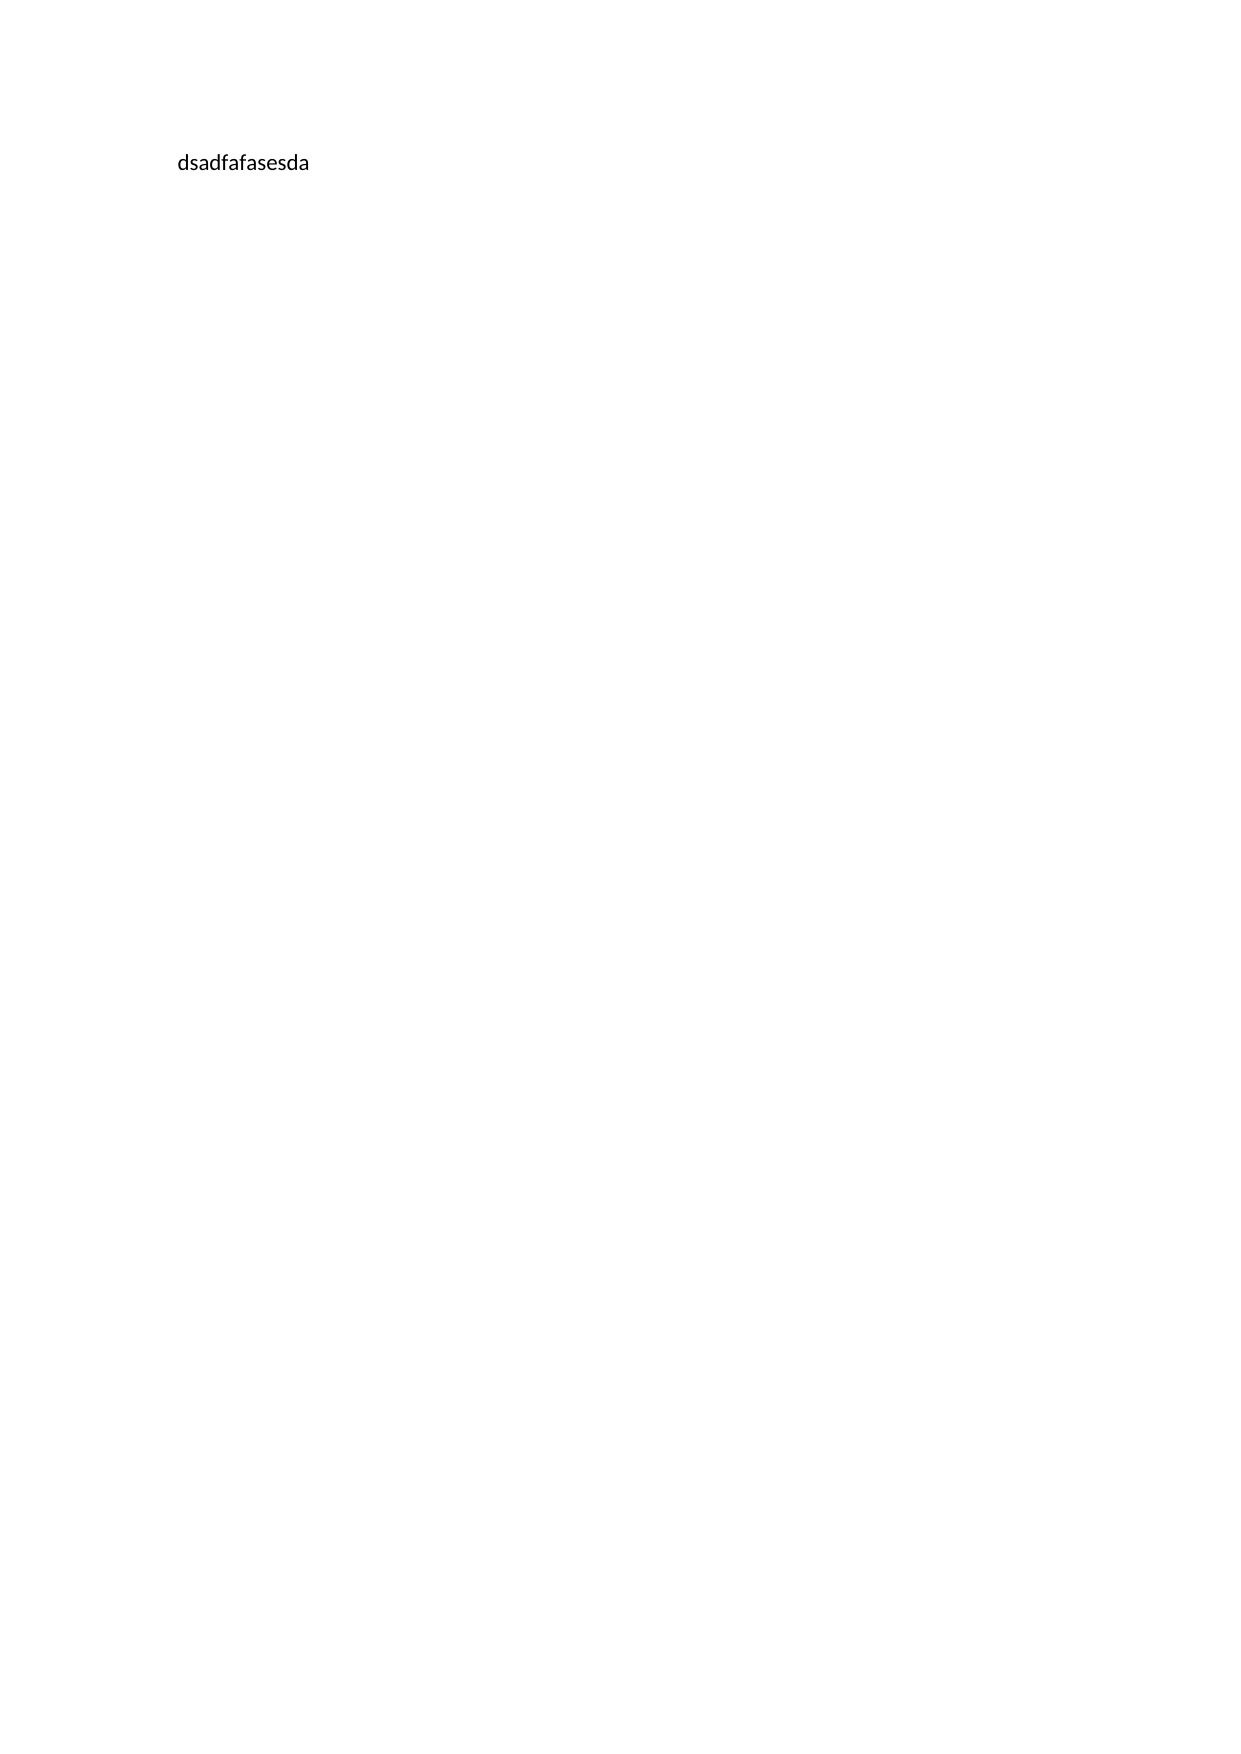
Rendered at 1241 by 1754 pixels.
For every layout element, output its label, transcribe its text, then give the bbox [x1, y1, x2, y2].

text dsadfafasesda [177, 148, 1063, 176]
